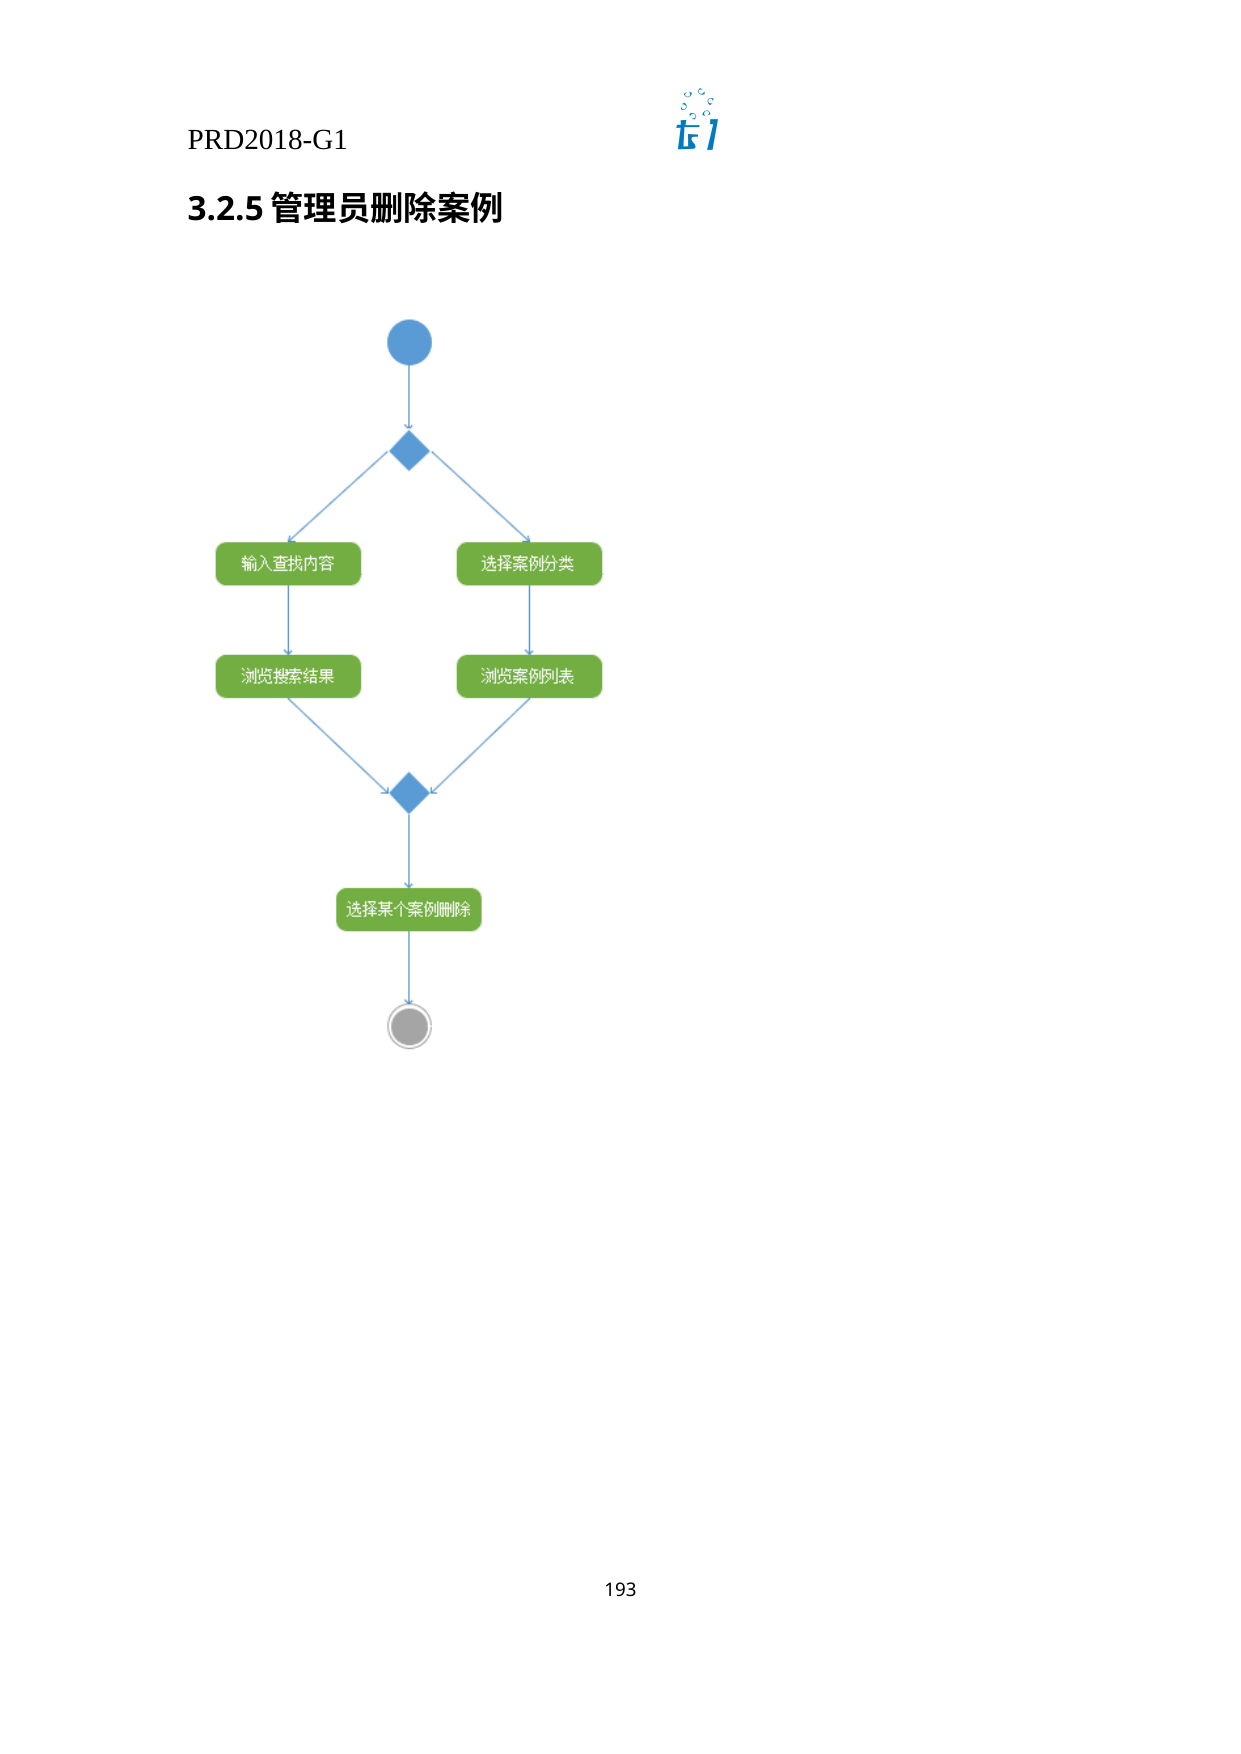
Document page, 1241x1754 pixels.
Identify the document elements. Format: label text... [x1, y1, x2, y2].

subtitle 3.2.5管理员删除案例 [187, 173, 1053, 238]
picture [676, 88, 719, 150]
picture [187, 300, 622, 1065]
